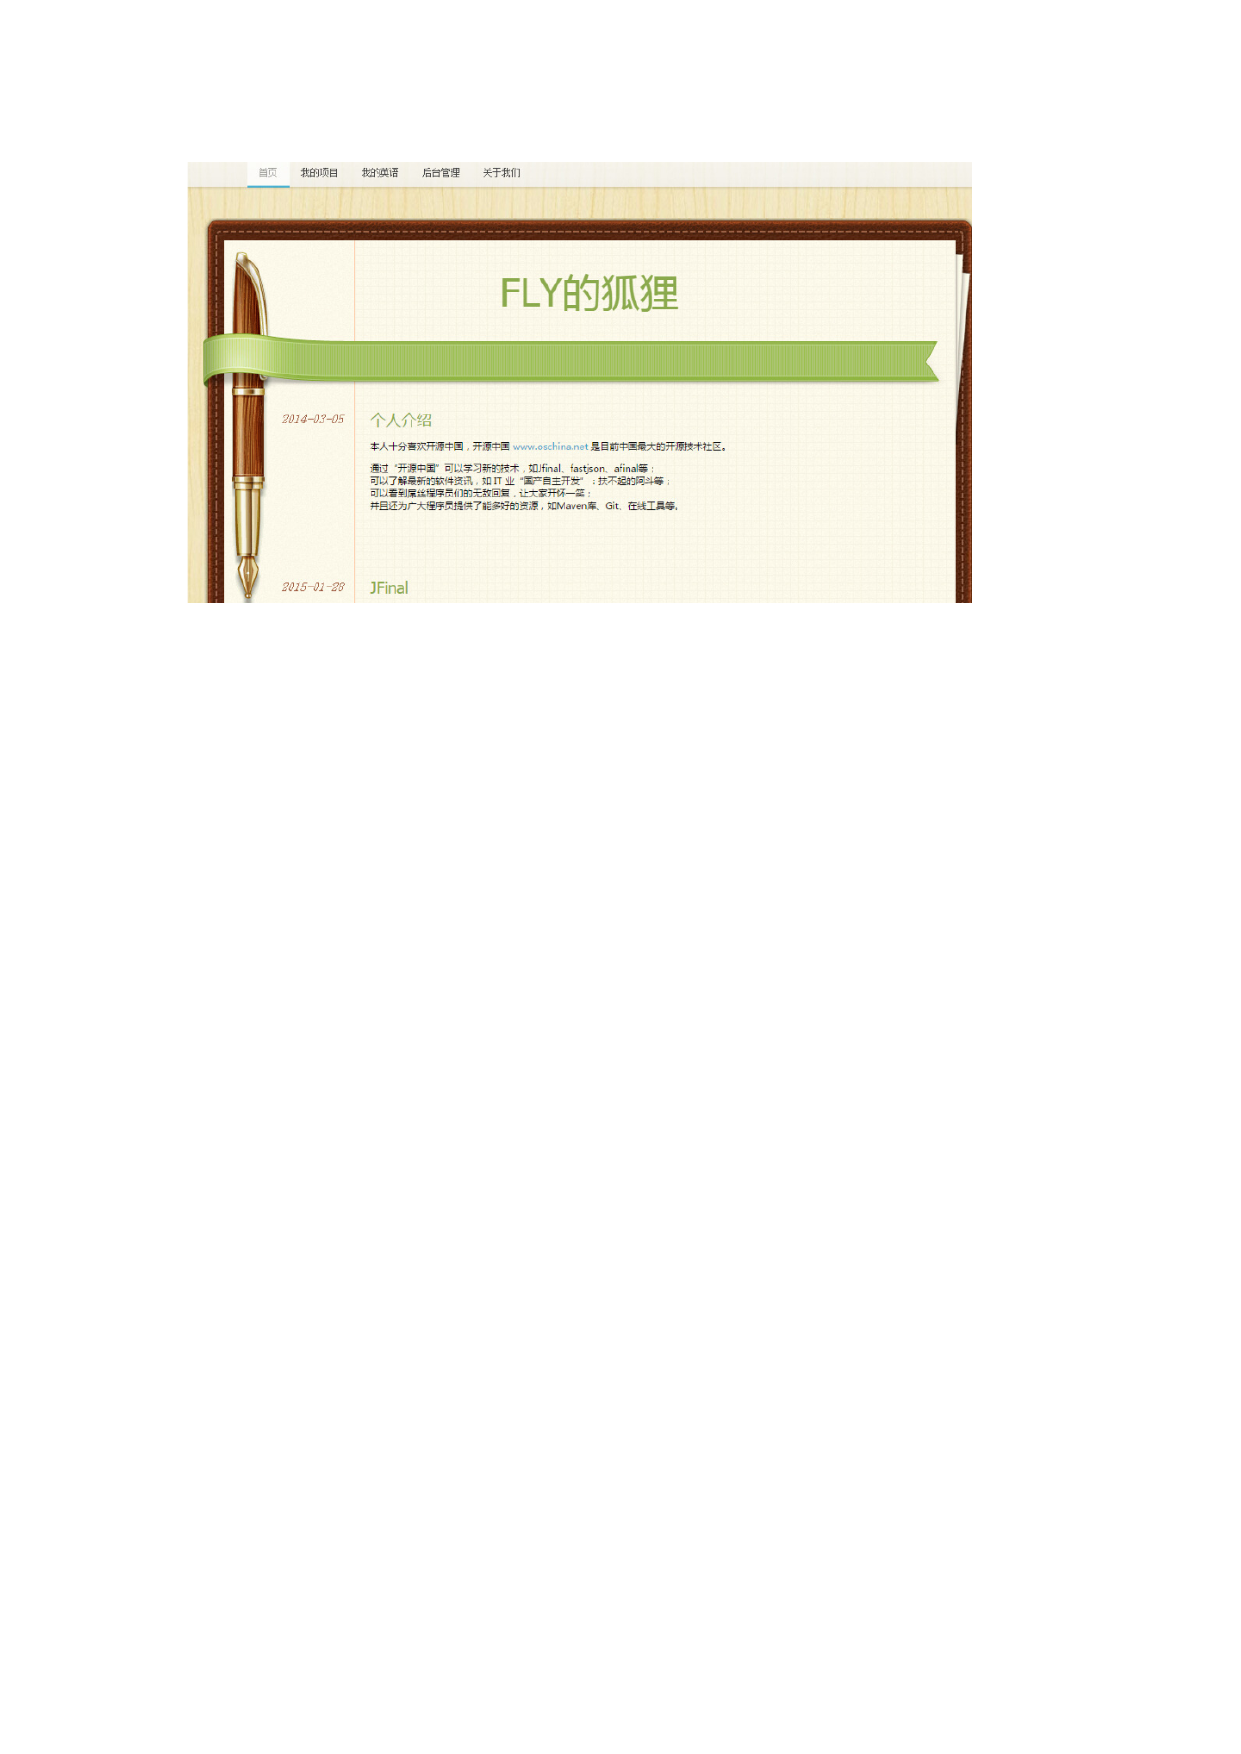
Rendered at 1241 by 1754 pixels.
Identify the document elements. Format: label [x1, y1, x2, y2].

picture [187, 162, 974, 603]
